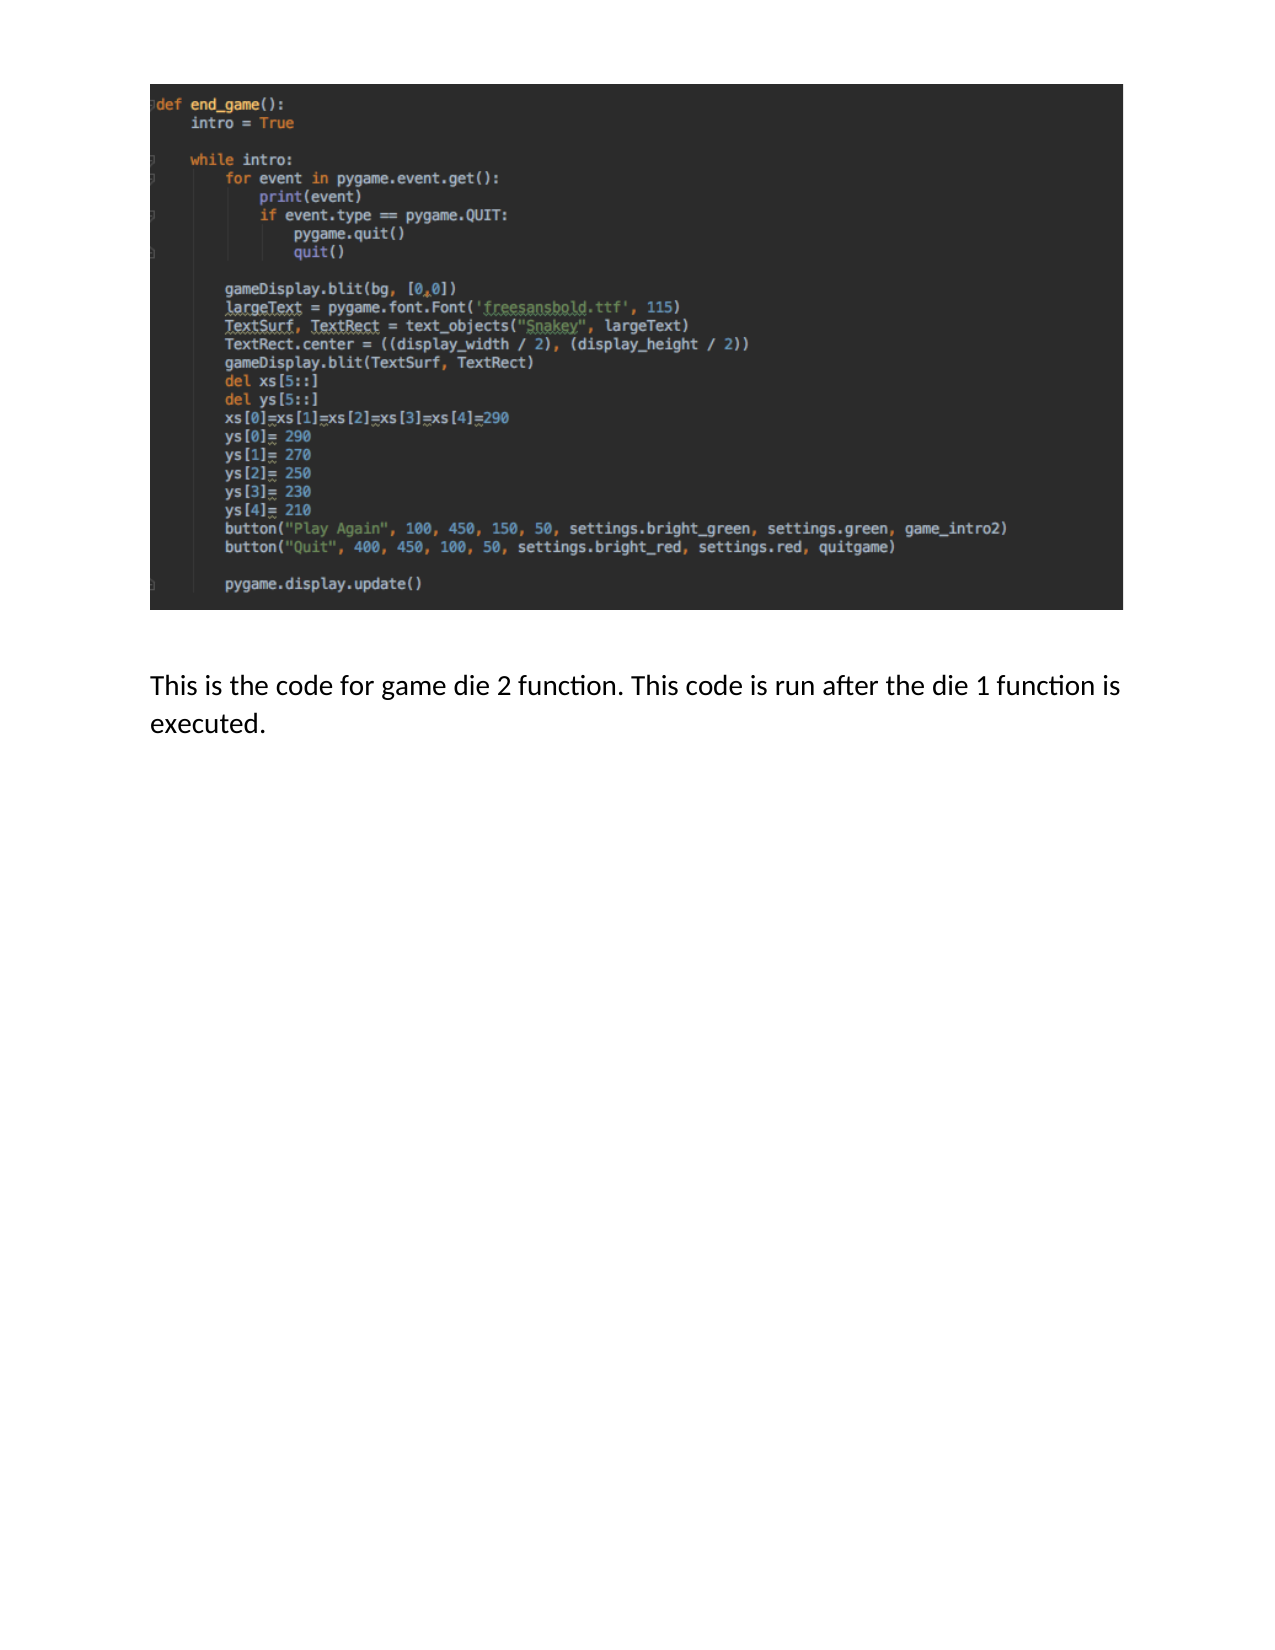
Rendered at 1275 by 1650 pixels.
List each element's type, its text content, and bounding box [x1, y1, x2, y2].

picture [150, 84, 1124, 610]
text This is the code for game die 2 function. This code is run after the die 1 function is executed. [150, 667, 1122, 741]
